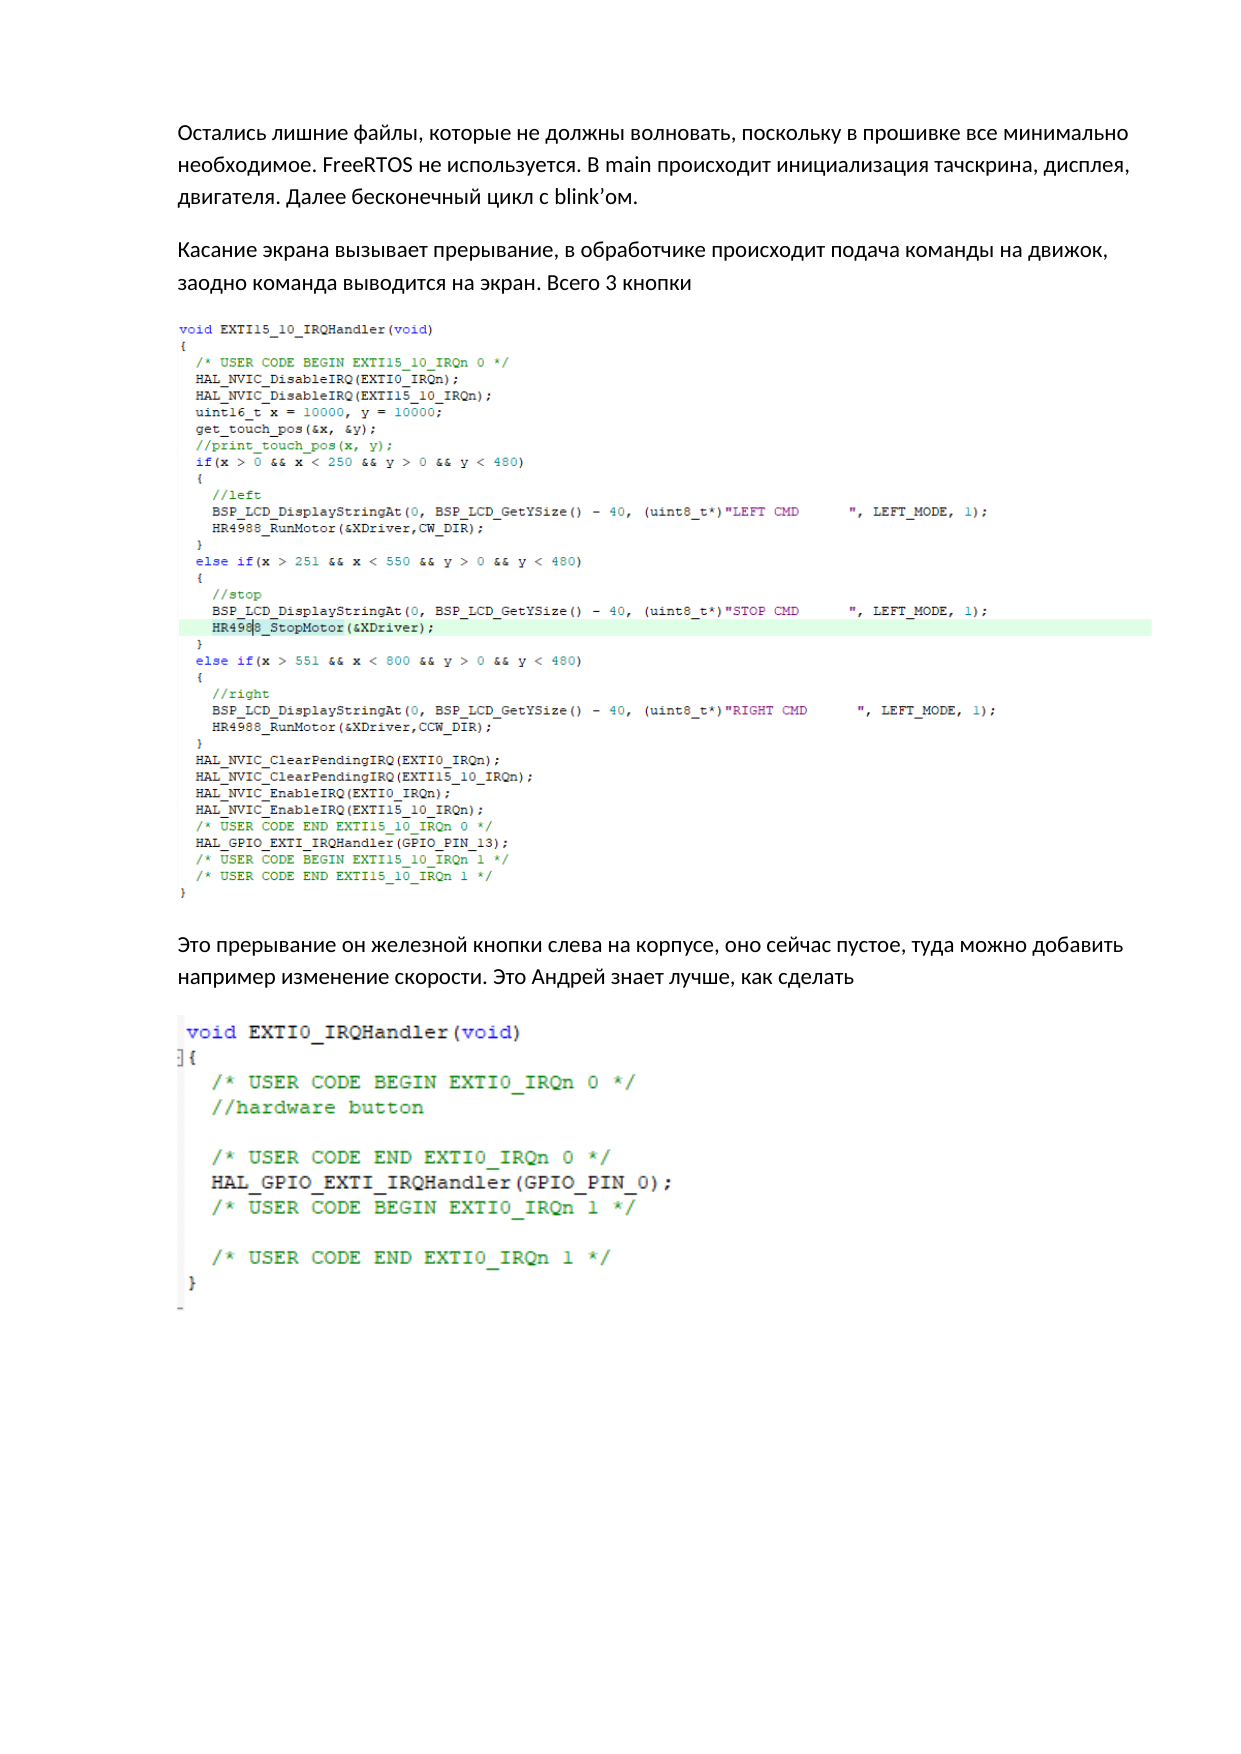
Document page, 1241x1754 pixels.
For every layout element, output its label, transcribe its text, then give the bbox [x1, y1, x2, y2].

text Остались лишние файлы, которые не должны волновать, поскольку в прошивке все минимально необходимое. FreeRTOS не используется. В main происходит инициализация тачскрина, дисплея, двигателя. Далее бесконечный цикл с blink’ом. [177, 118, 1152, 211]
text Это прерывание он железной кнопки слева на корпусе, оно сейчас пустое, туда можно добавить например изменение скорости. Это Андрей знает лучше, как сделать [177, 930, 1152, 990]
picture [177, 320, 1152, 906]
picture [177, 1015, 731, 1311]
text Касание экрана вызывает прерывание, в обработчике происходит подача команды на движок, заодно команда выводится на экран. Всего 3 кнопки [177, 236, 1152, 296]
